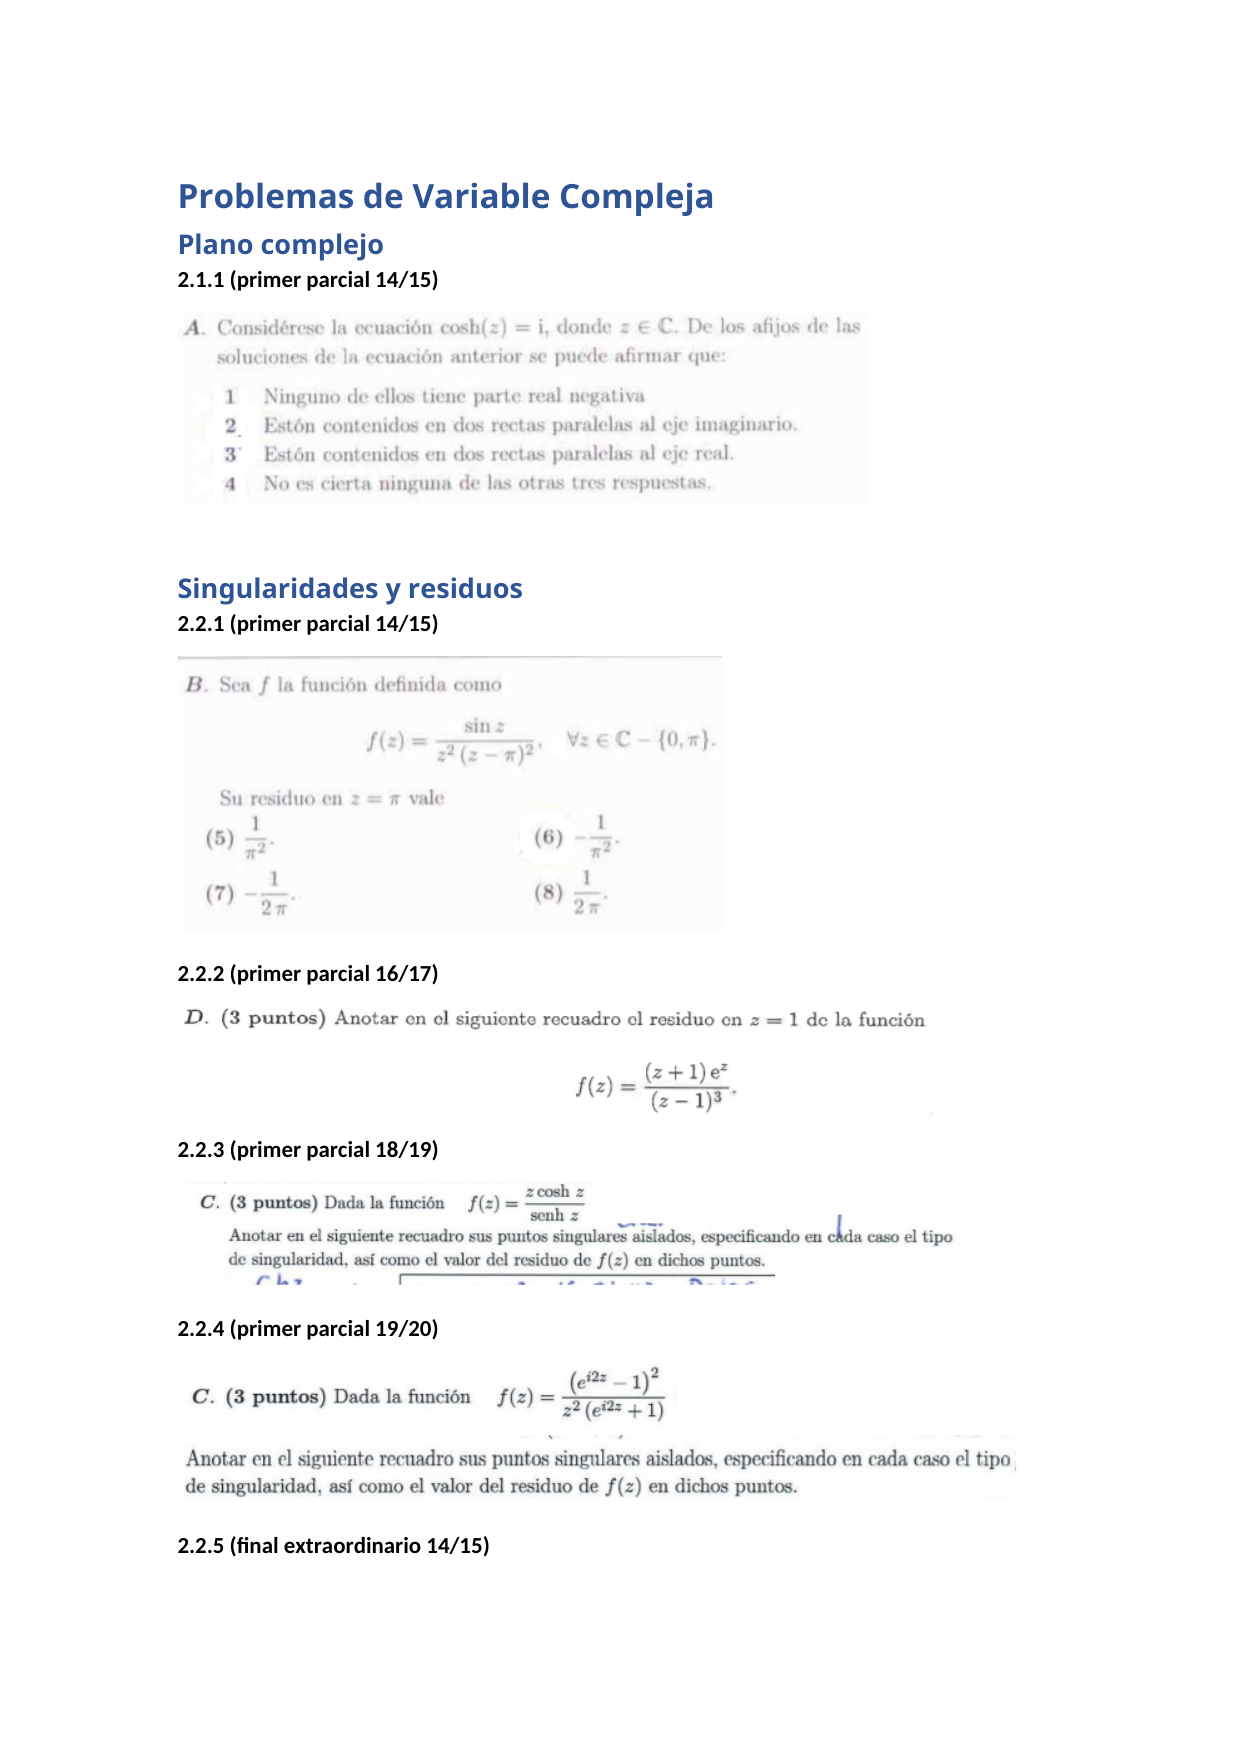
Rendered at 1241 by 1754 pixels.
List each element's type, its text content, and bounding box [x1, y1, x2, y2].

subtitle Singularidades y residuos [177, 569, 1063, 606]
text 2.2.1 (primer parcial 14/15) [177, 609, 1063, 637]
picture [177, 656, 723, 940]
picture [177, 1360, 1020, 1512]
text 2.2.5 (final extraordinario 14/15) [177, 1531, 1063, 1559]
picture [177, 312, 866, 504]
text 2.2.3 (primer parcial 18/19) [177, 1136, 1063, 1164]
subtitle Problemas de Variable Compleja [177, 173, 1063, 218]
text 2.2.4 (primer parcial 19/20) [177, 1314, 1063, 1342]
text 2.1.1 (primer parcial 14/15) [177, 266, 1063, 293]
picture [177, 1005, 934, 1117]
text 2.2.2 (primer parcial 16/17) [177, 959, 1063, 987]
subtitle Plano complejo [177, 226, 1063, 263]
picture [177, 1182, 968, 1295]
